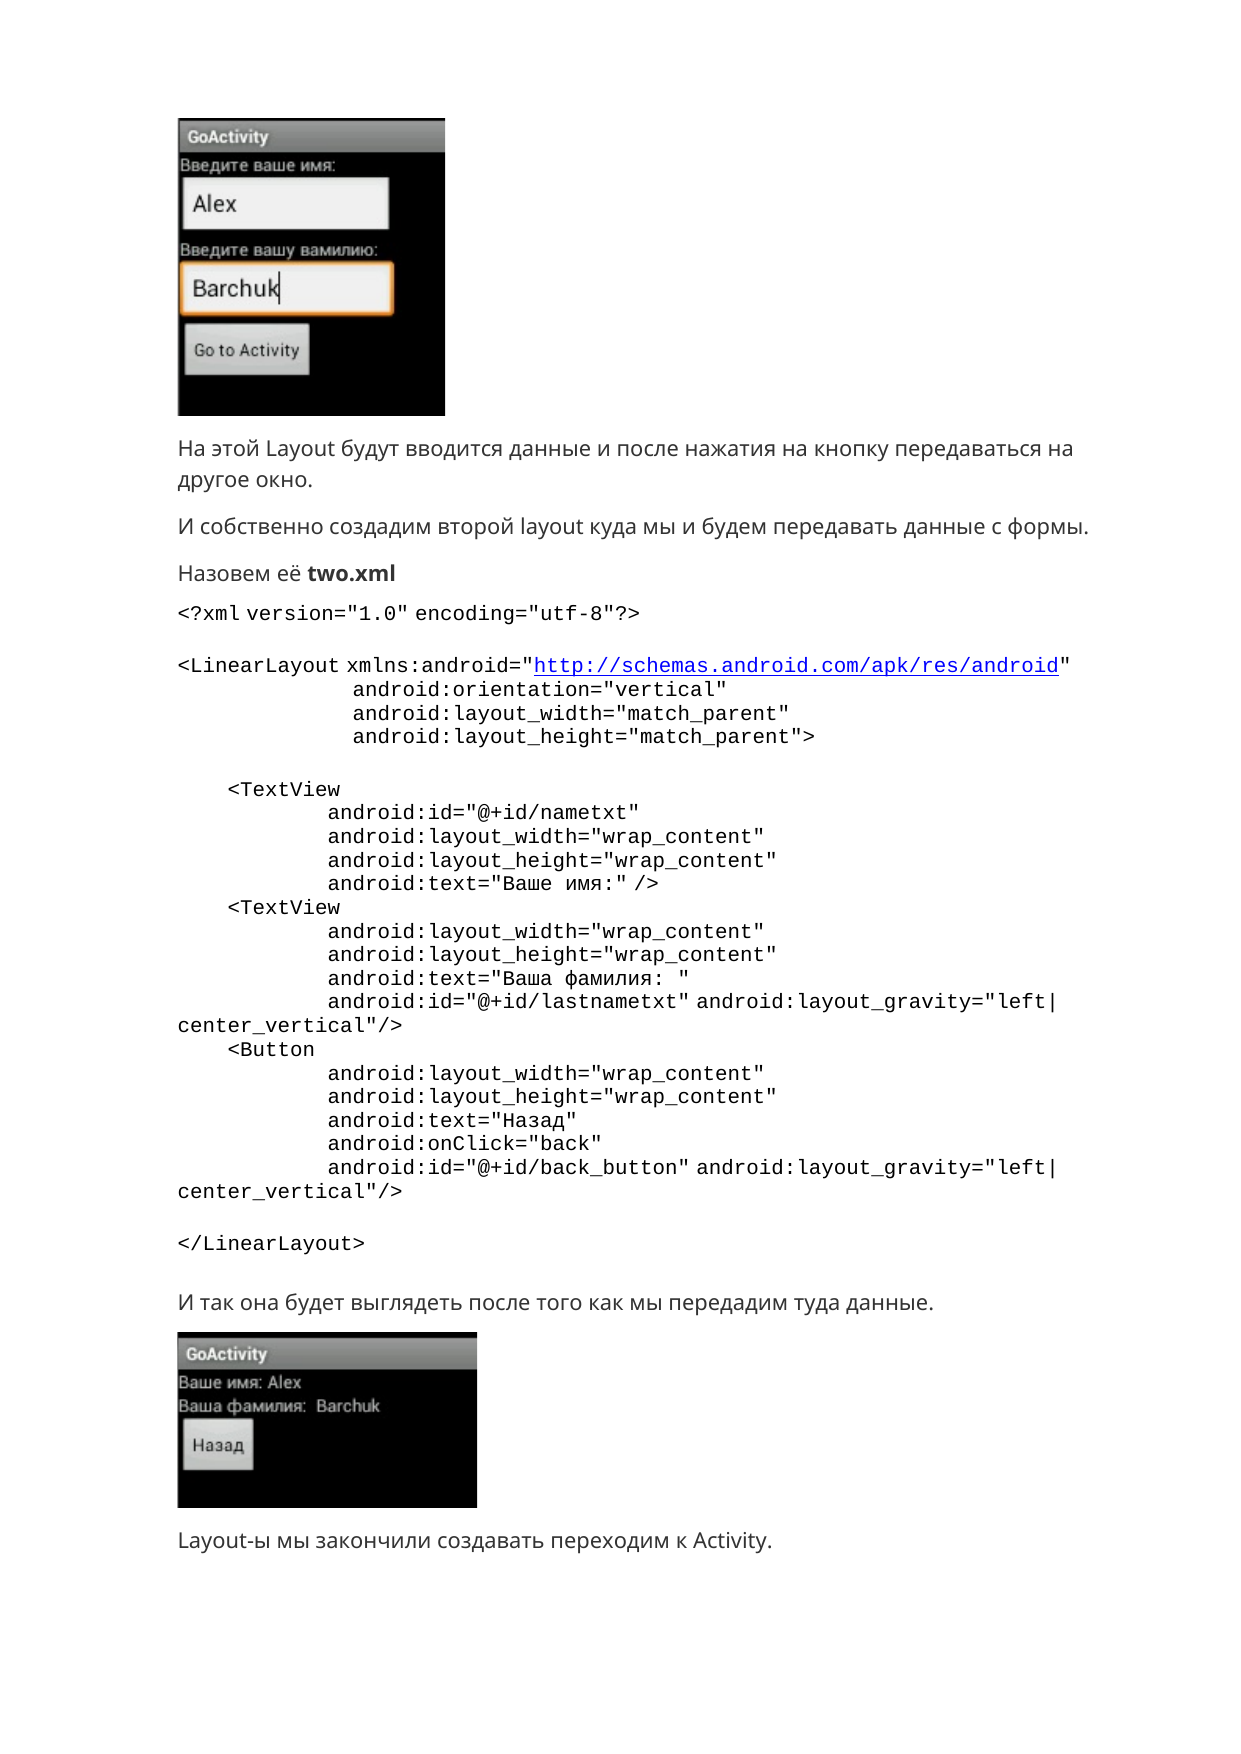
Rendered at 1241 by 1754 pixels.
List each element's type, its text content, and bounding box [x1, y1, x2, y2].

text android:layout_height="wrap_content" [177, 1086, 1152, 1110]
text <TextView [177, 779, 1152, 802]
text android:text="Назад" [177, 1110, 1152, 1133]
text android:layout_width="wrap_content" [177, 1062, 1152, 1086]
text На этой Layout будут вводится данные и после нажатия на кнопку передаваться на другое окно. [177, 431, 1152, 494]
text android:layout_height="wrap_content" [177, 850, 1152, 873]
text android:layout_height="match_parent"> [177, 726, 1152, 750]
text <?xml version="1.0" encoding="utf-8"?> [177, 603, 1152, 627]
text <TextView [177, 897, 1152, 921]
text android:onClick="back" [177, 1133, 1152, 1157]
text android:orientation="vertical" [177, 679, 1152, 703]
text android:id="@+id/lastnametxt" android:layout_gravity="left|center_vertical"/> [177, 992, 1152, 1039]
text Назовем её two.xml [177, 556, 1152, 587]
text И собственно создадим второй layout куда мы и будем передавать данные с формы. [177, 509, 1152, 541]
text android:id="@+id/nametxt" [177, 802, 1152, 826]
text <LinearLayout xmlns:android="http://schemas.android.com/apk/res/android" [177, 655, 1152, 679]
text android:layout_width="match_parent" [177, 703, 1152, 726]
text И так она будет выглядеть после того как мы передадим туда данные. [177, 1286, 1152, 1317]
text android:text="Ваша фамилия: " [177, 968, 1152, 992]
text android:text="Ваше имя:" /> [177, 873, 1152, 897]
text </LinearLayout> [177, 1233, 1152, 1257]
picture [177, 1332, 478, 1508]
text android:layout_width="wrap_content" [177, 826, 1152, 850]
text android:id="@+id/back_button" android:layout_gravity="left|center_vertical"/> [177, 1157, 1152, 1204]
picture [177, 118, 446, 416]
text android:layout_height="wrap_content" [177, 944, 1152, 968]
text <Button [177, 1039, 1152, 1062]
text Layout-ы мы закончили создавать переходим к Activity. [177, 1523, 1152, 1554]
text android:layout_width="wrap_content" [177, 921, 1152, 944]
